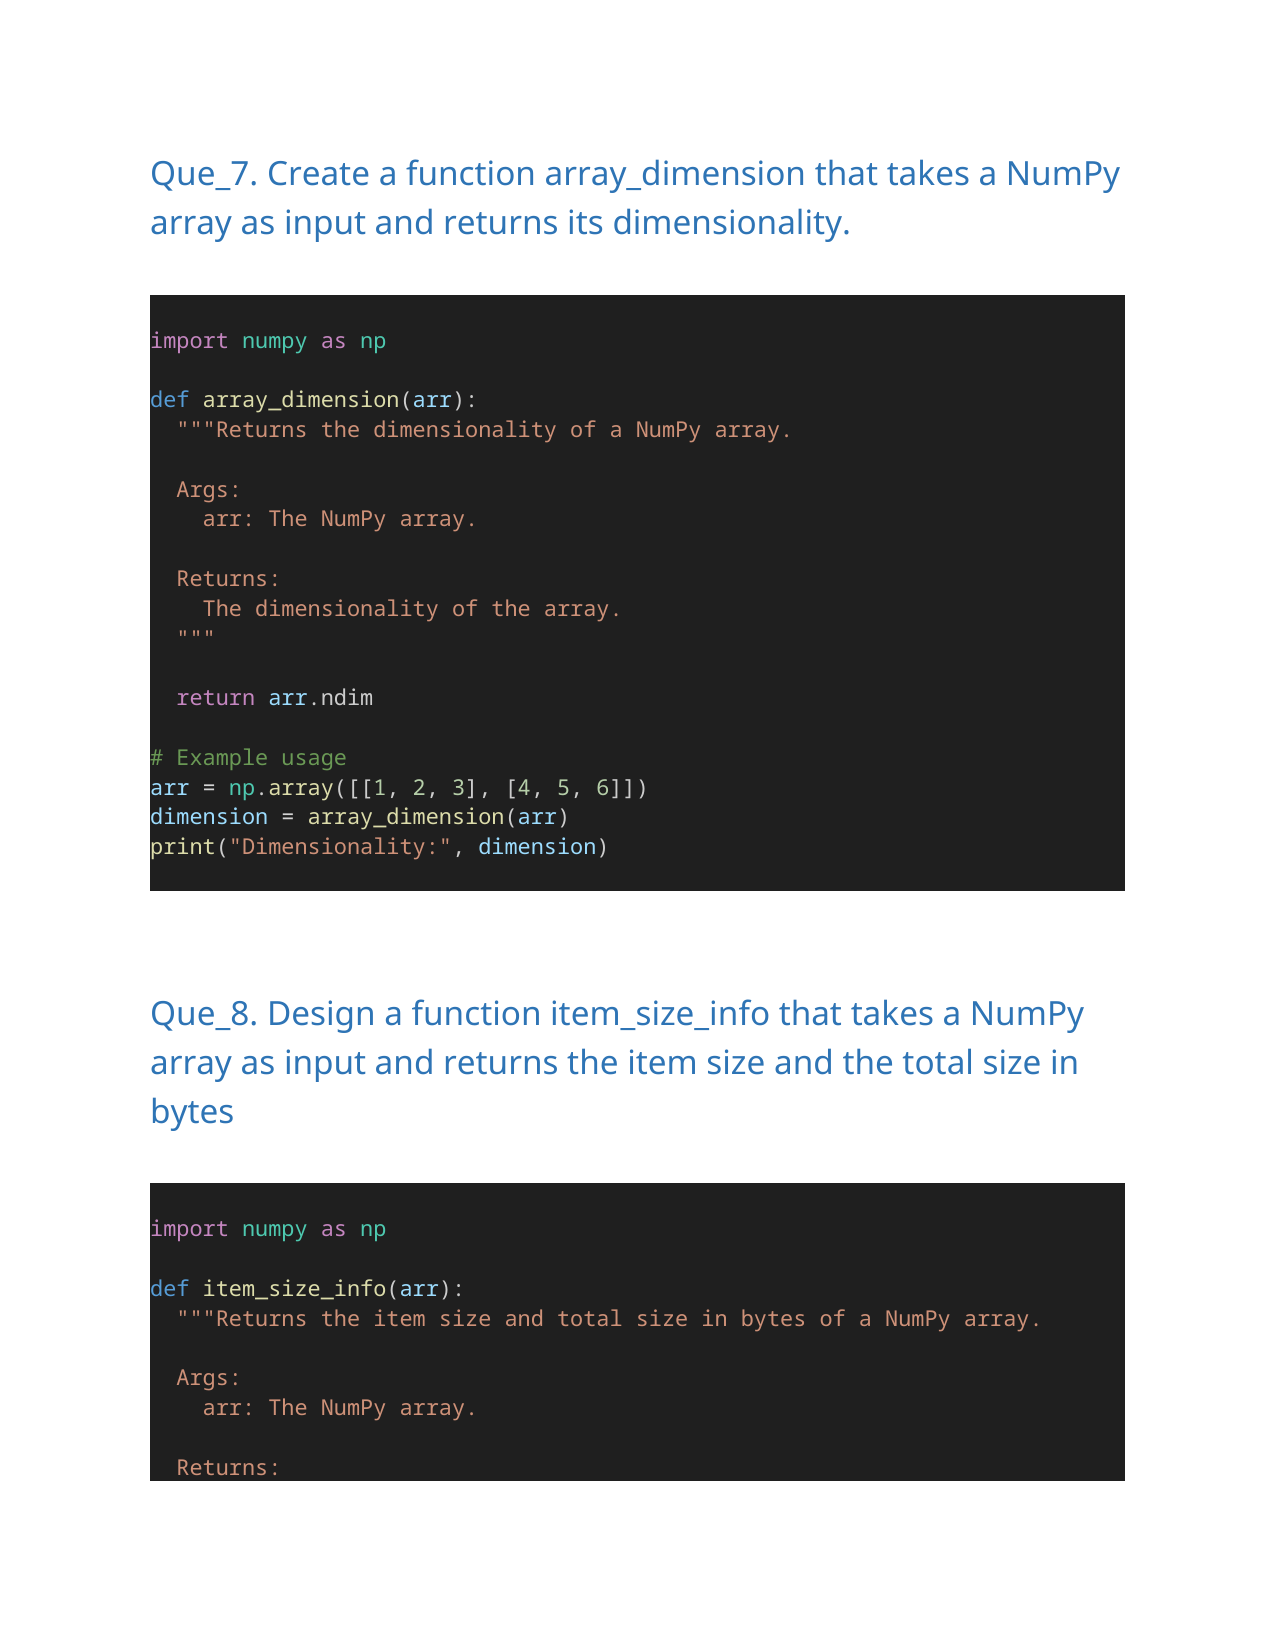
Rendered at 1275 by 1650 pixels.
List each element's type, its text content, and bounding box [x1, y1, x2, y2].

subtitle Que_8. Design a function item_size_info that takes a NumPy array as input and returns the item size and the total size in bytes [150, 989, 1125, 1133]
text print("Dimensionality:", dimension) [150, 831, 1125, 861]
text arr: The NumPy array. [150, 503, 1125, 533]
text def array_dimension(arr): [150, 384, 1125, 414]
text import numpy as np [150, 1213, 1125, 1243]
text arr = np.array([[1, 2, 3], [4, 5, 6]]) [150, 771, 1125, 801]
text import numpy as np [150, 324, 1125, 354]
text """Returns the item size and total size in bytes of a NumPy array. [150, 1302, 1125, 1332]
text Returns: [150, 1451, 1125, 1481]
text """ [150, 622, 1125, 652]
text arr: The NumPy array. [150, 1392, 1125, 1422]
text # Example usage [150, 742, 1125, 771]
text The dimensionality of the array. [150, 593, 1125, 622]
text Returns: [150, 563, 1125, 593]
text def item_size_info(arr): [150, 1273, 1125, 1302]
text Args: [150, 1362, 1125, 1392]
text dimension = array_dimension(arr) [150, 801, 1125, 831]
text return arr.ndim [150, 682, 1125, 712]
text """Returns the dimensionality of a NumPy array. [150, 414, 1125, 444]
subtitle Que_7. Create a function array_dimension that takes a NumPy array as input and returns its dimensionality. [150, 150, 1125, 244]
text Args: [150, 473, 1125, 503]
